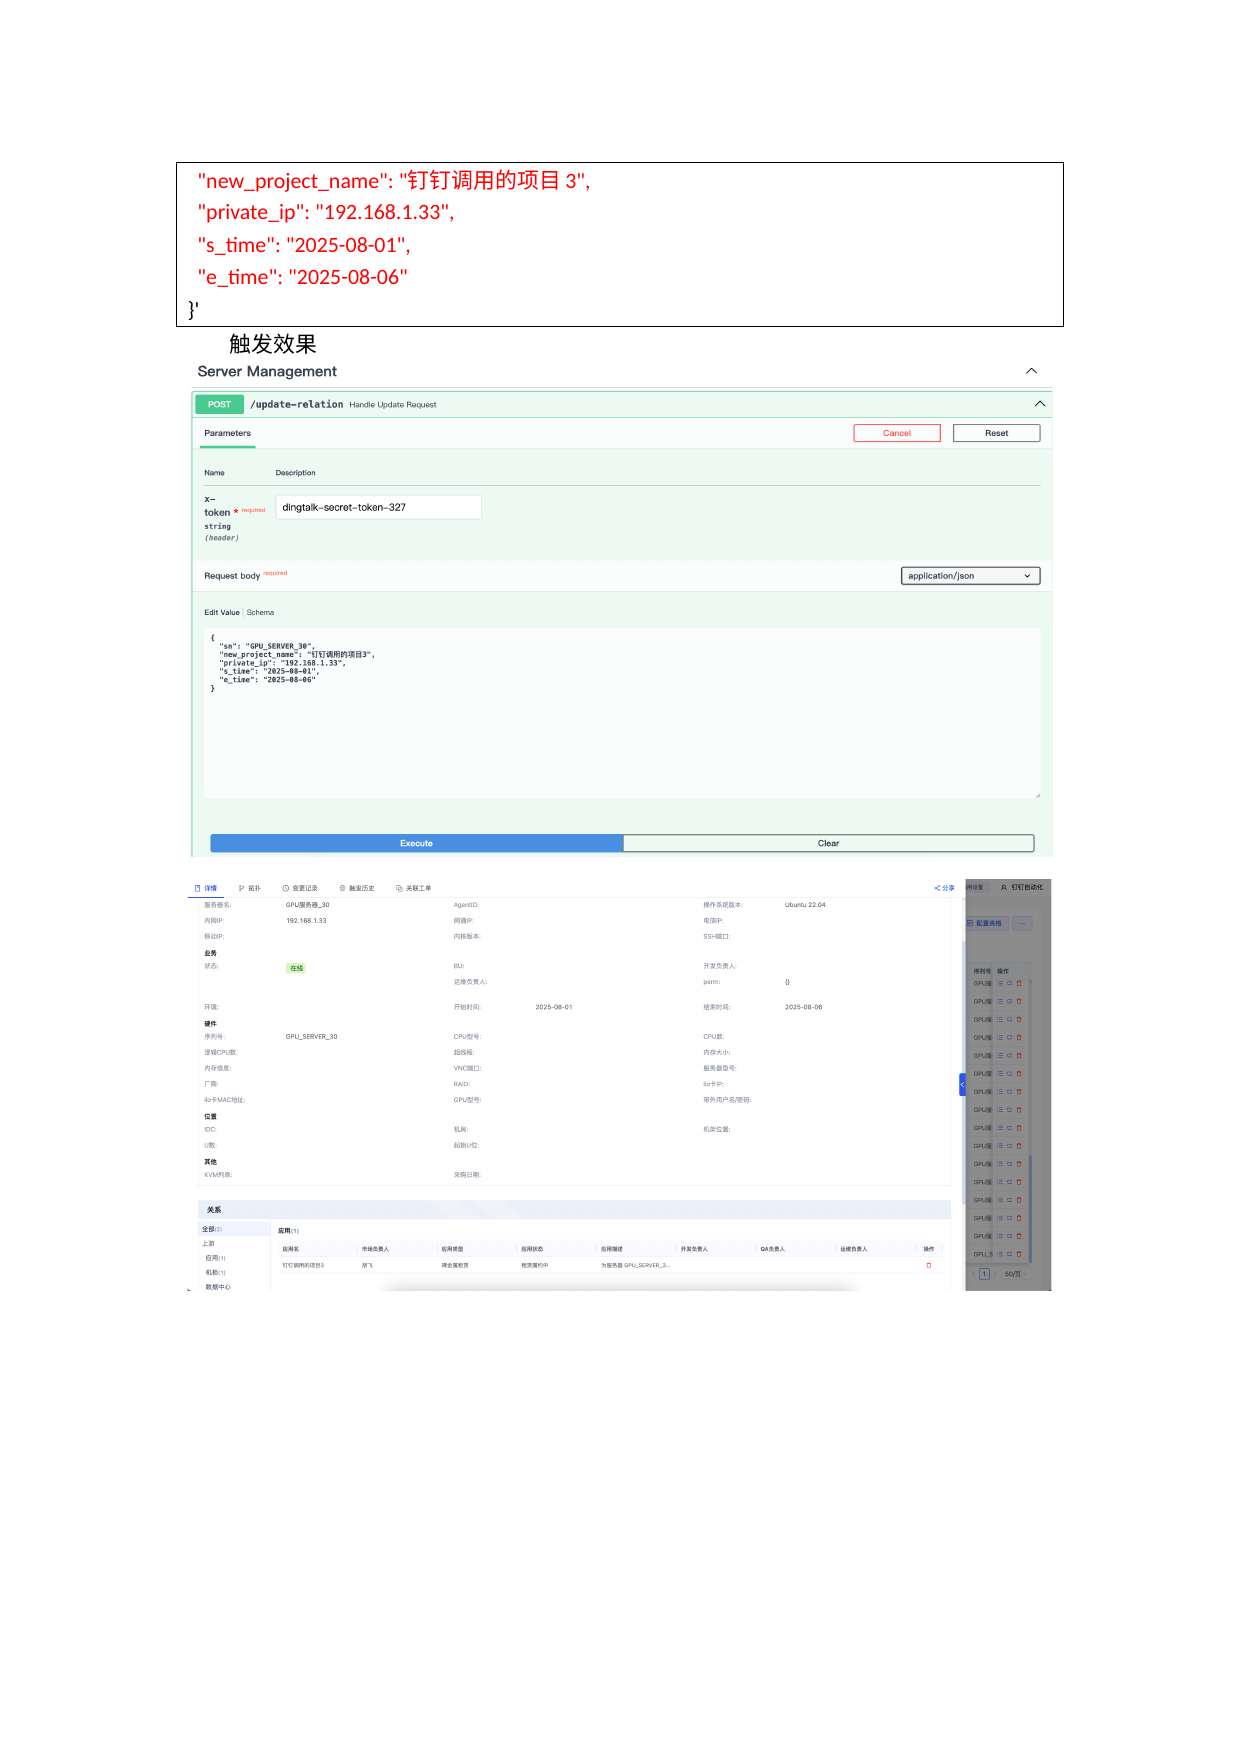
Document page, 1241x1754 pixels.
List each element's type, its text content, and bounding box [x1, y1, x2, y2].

picture [187, 359, 1053, 857]
picture [187, 879, 1052, 1291]
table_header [177, 163, 1063, 326]
list 触发效果 [229, 327, 1053, 359]
